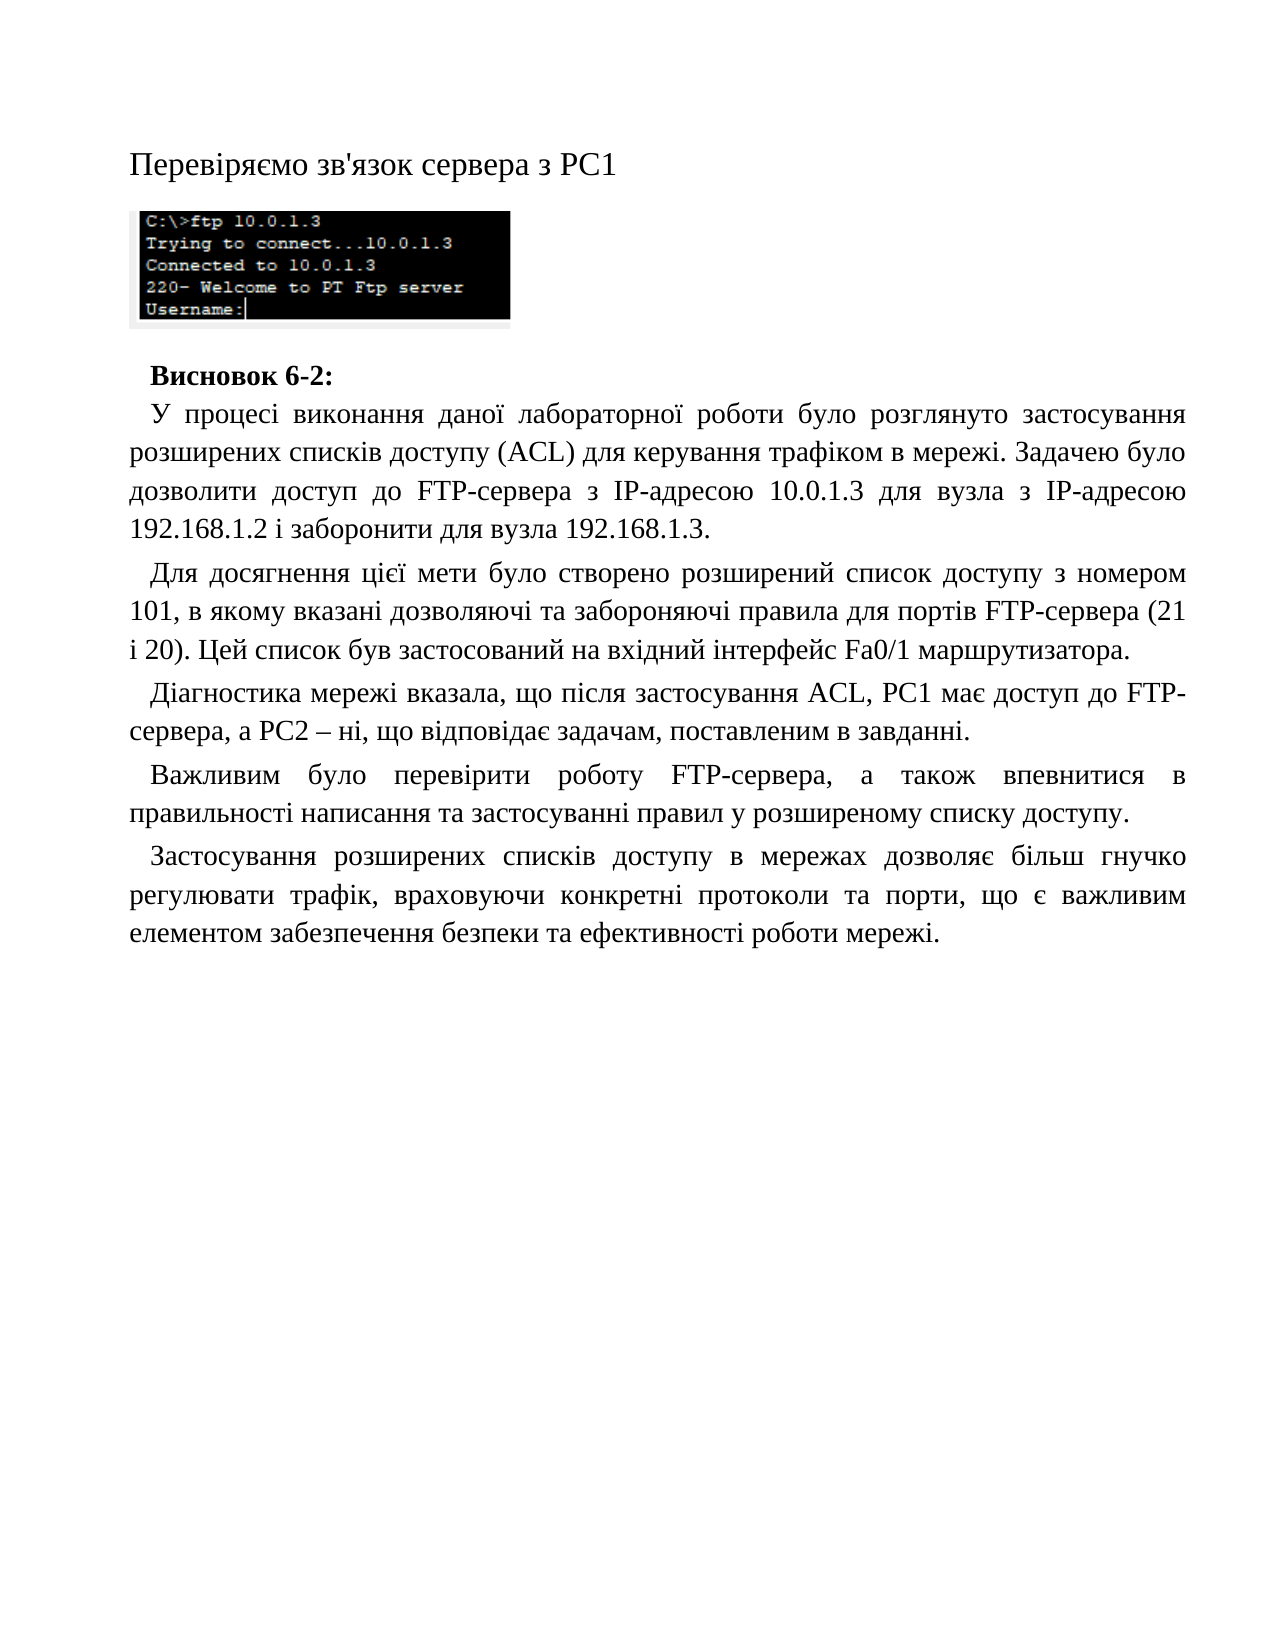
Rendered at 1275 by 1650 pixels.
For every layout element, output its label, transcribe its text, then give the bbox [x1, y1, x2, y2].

text Для досягнення цієї мети було створено розширений список доступу з номером 101, в якому вказані дозволяючі та забороняючі правила для портів FTP-сервера (21 і 20). Цей список був застосований на вхідний інтерфейс Fa0/1 маршрутизатора. [129, 555, 1187, 665]
subtitle Висновок 6-2: [150, 358, 1187, 391]
text Діагностика мережі вказала, що після застосування ACL, PC1 має доступ до FTP-сервера, а PC2 – ні, що відповідає задачам, поставленим в завданні. [129, 675, 1187, 747]
text У процесі виконання даної лабораторної роботи було розглянуто застосування розширених списків доступу (ACL) для керування трафіком в мережі. Задачею було дозволити доступ до FTP-сервера з IP-адресою 10.0.1.3 для вузла з IP-адресою 192.168.1.2 і заборонити для вузла 192.168.1.3. [129, 396, 1187, 545]
text Важливим було перевірити роботу FTP-сервера, а також впевнитися в правильності написання та застосуванні правил у розширеному списку доступу. [129, 757, 1187, 829]
picture [129, 211, 511, 329]
text Застосування розширених списків доступу в мережах дозволяє більш гнучко регулювати трафік, враховуючи конкретні протоколи та порти, що є важливим елементом забезпечення безпеки та ефективності роботи мережі. [129, 838, 1187, 949]
text Перевіряємо зв'язок сервера з PC1 [129, 144, 1187, 182]
